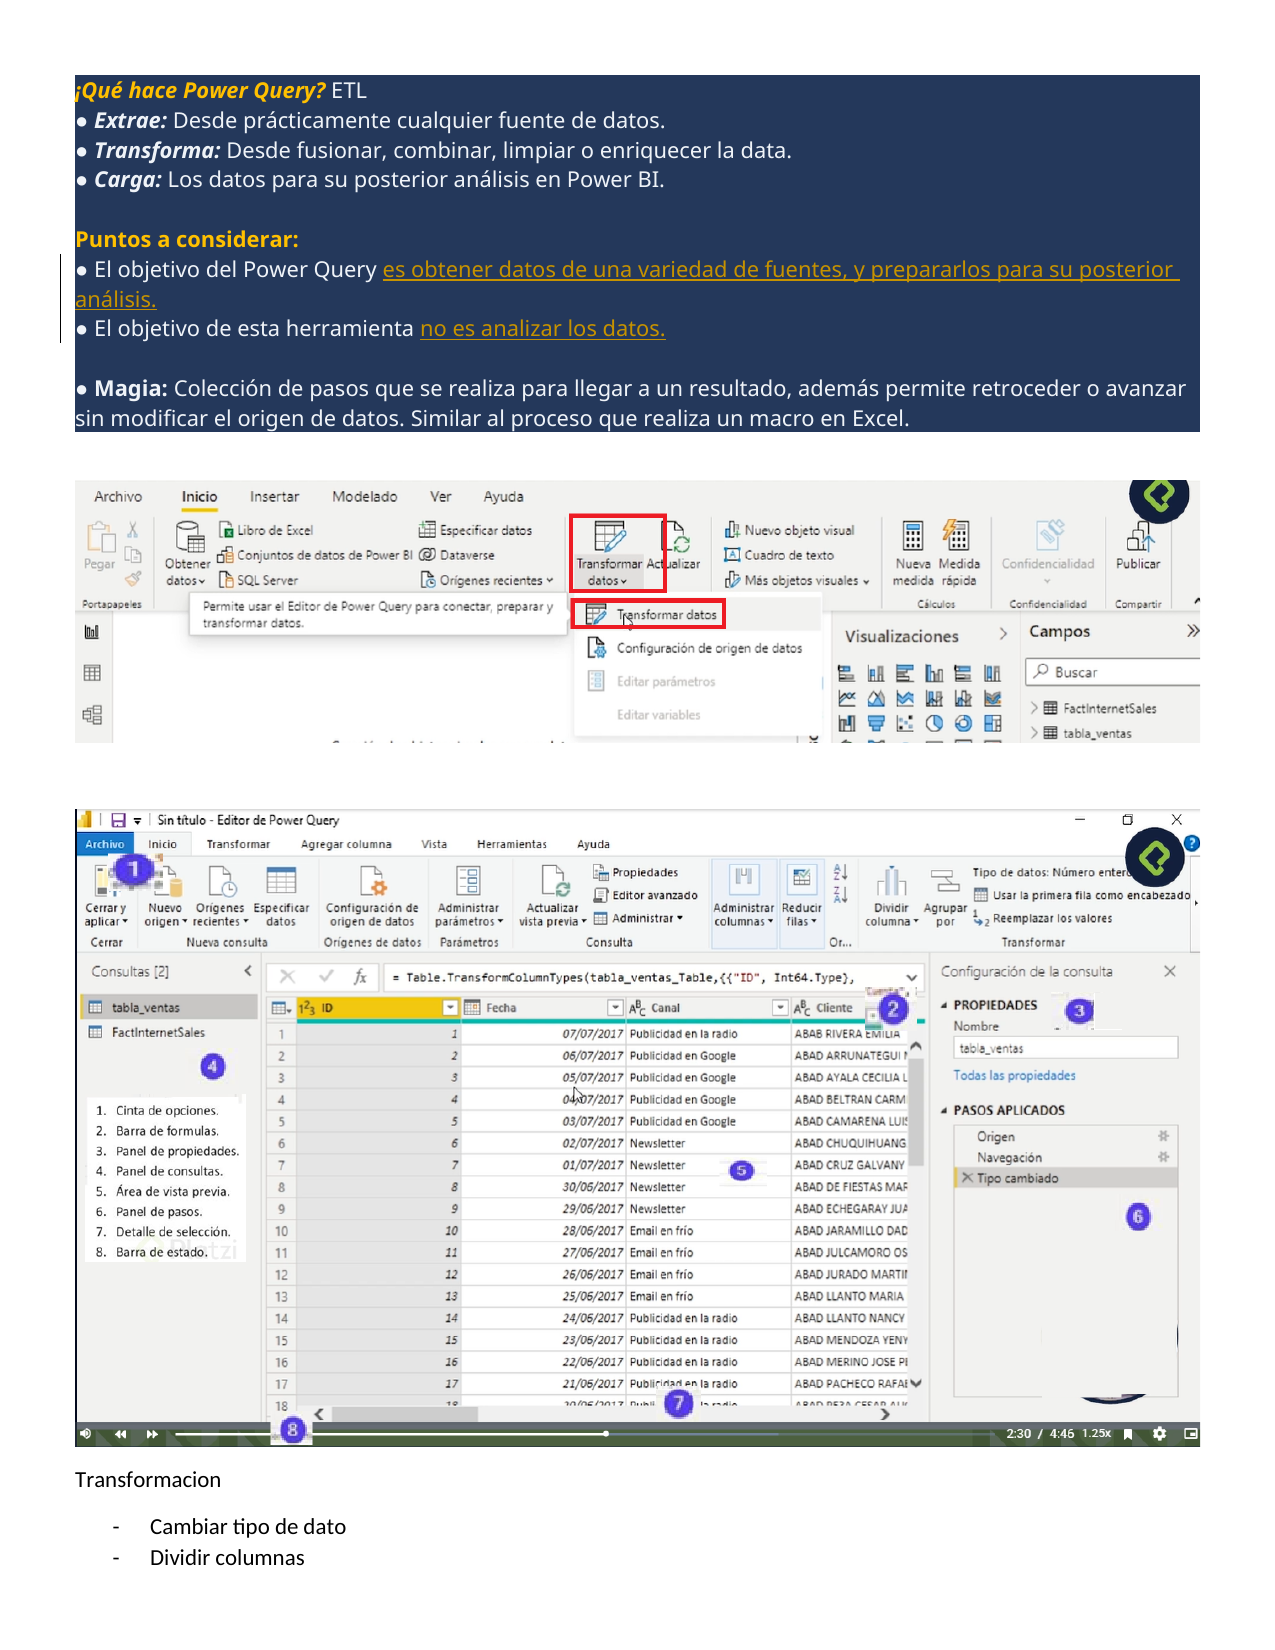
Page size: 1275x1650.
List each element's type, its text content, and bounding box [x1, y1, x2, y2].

text Puntos a considerar: ● El objetivo del Power Query ● El objetivo de esta herramienta [75, 224, 1200, 343]
text Transformacion [75, 1466, 1200, 1494]
picture [75, 809, 1200, 1447]
picture [75, 480, 1200, 743]
list Cambiar tipo de dato [112, 1512, 1200, 1541]
text ● Magia: Colección de pasos que se realiza para llegar a un resultado, además permite retroceder o avanzar sin modificar el origen de datos. Similar al proceso que realiza un macro en Excel. [75, 343, 1200, 432]
text ¡Qué hace Power Query? ETL ● Extrae: Desde prácticamente cualquier fuente de datos. ● Transforma: Desde fusionar, combinar, limpiar o enriquecer la data. ● Carga: Los datos para su posterior análisis en Power BI. [75, 75, 1200, 194]
list Dividir columnas [112, 1543, 1200, 1571]
